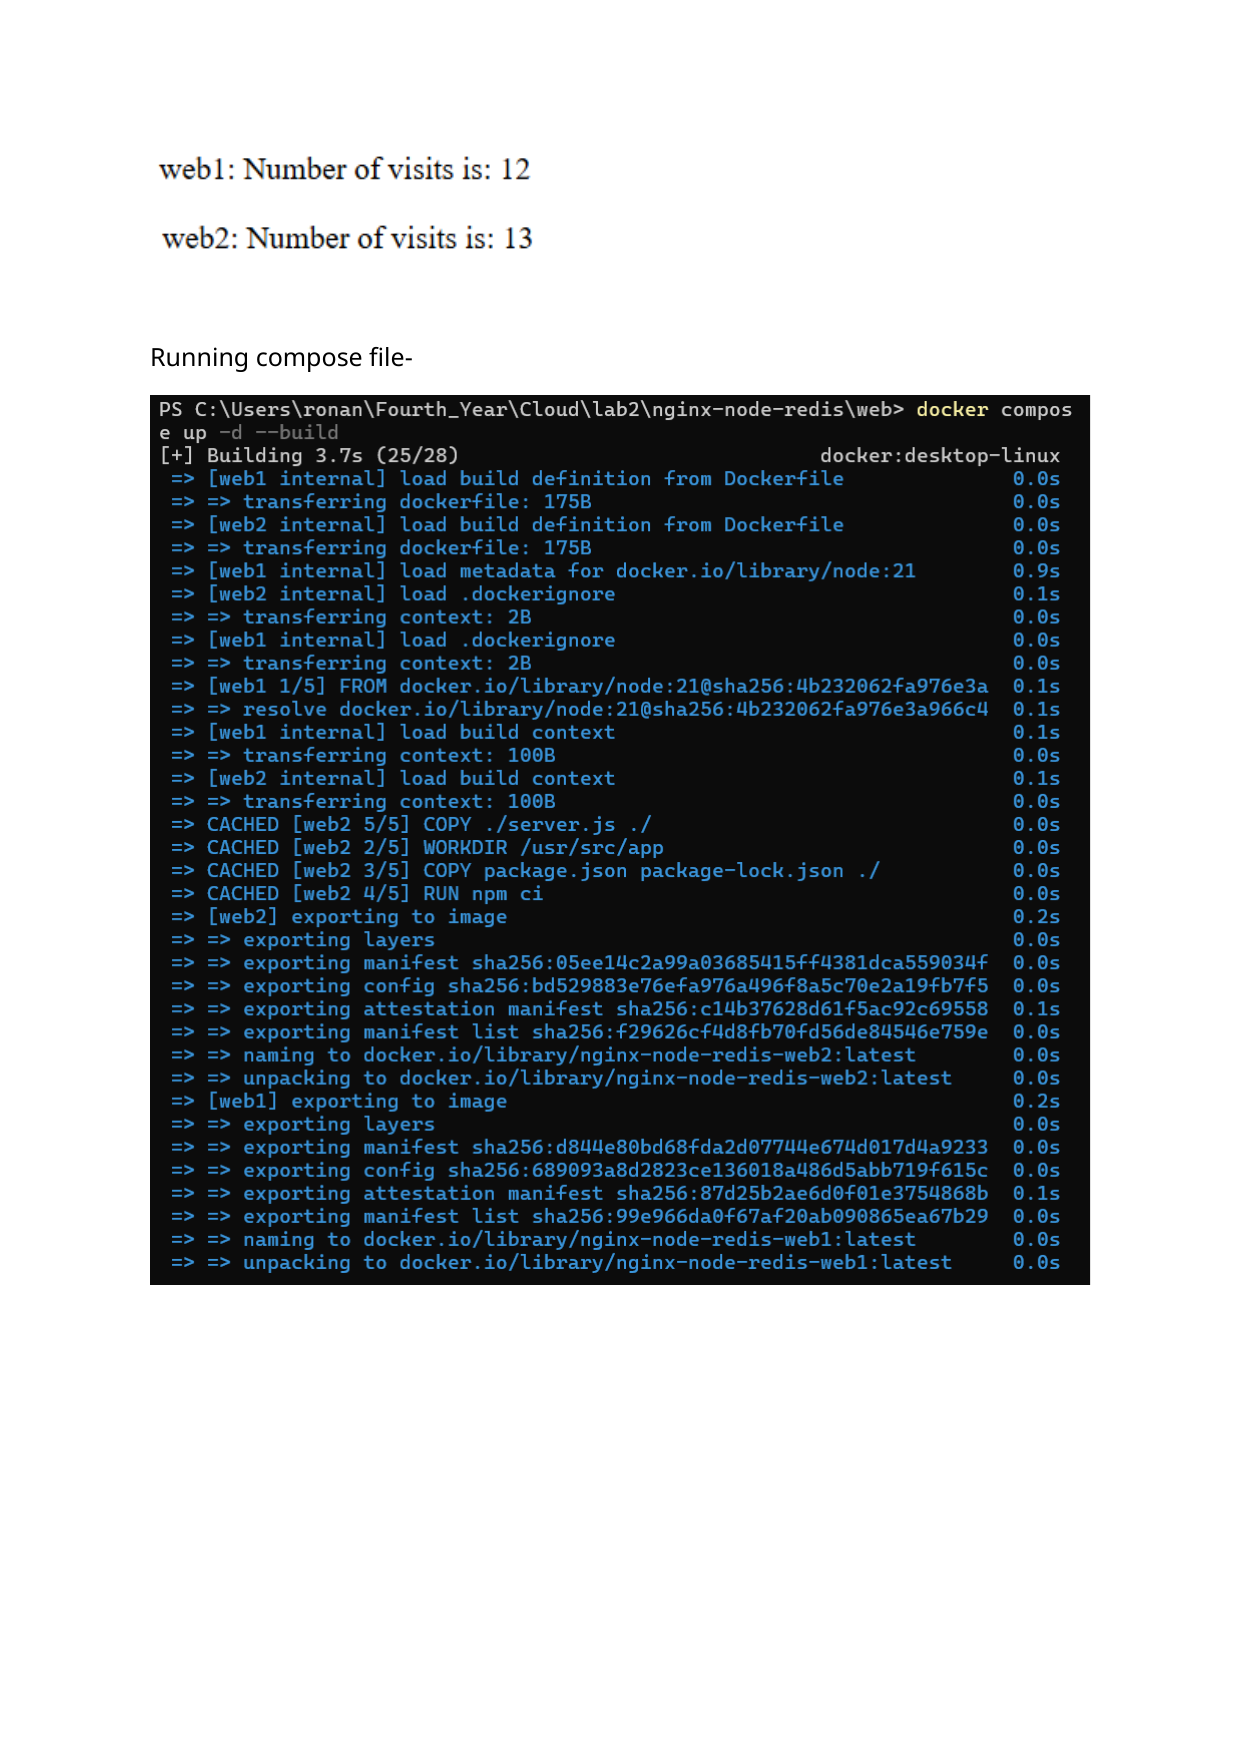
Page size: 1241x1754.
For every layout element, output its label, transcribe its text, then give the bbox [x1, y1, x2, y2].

picture [150, 150, 550, 189]
picture [150, 395, 1091, 1285]
picture [150, 210, 564, 263]
text Running compose file- [150, 340, 1090, 374]
